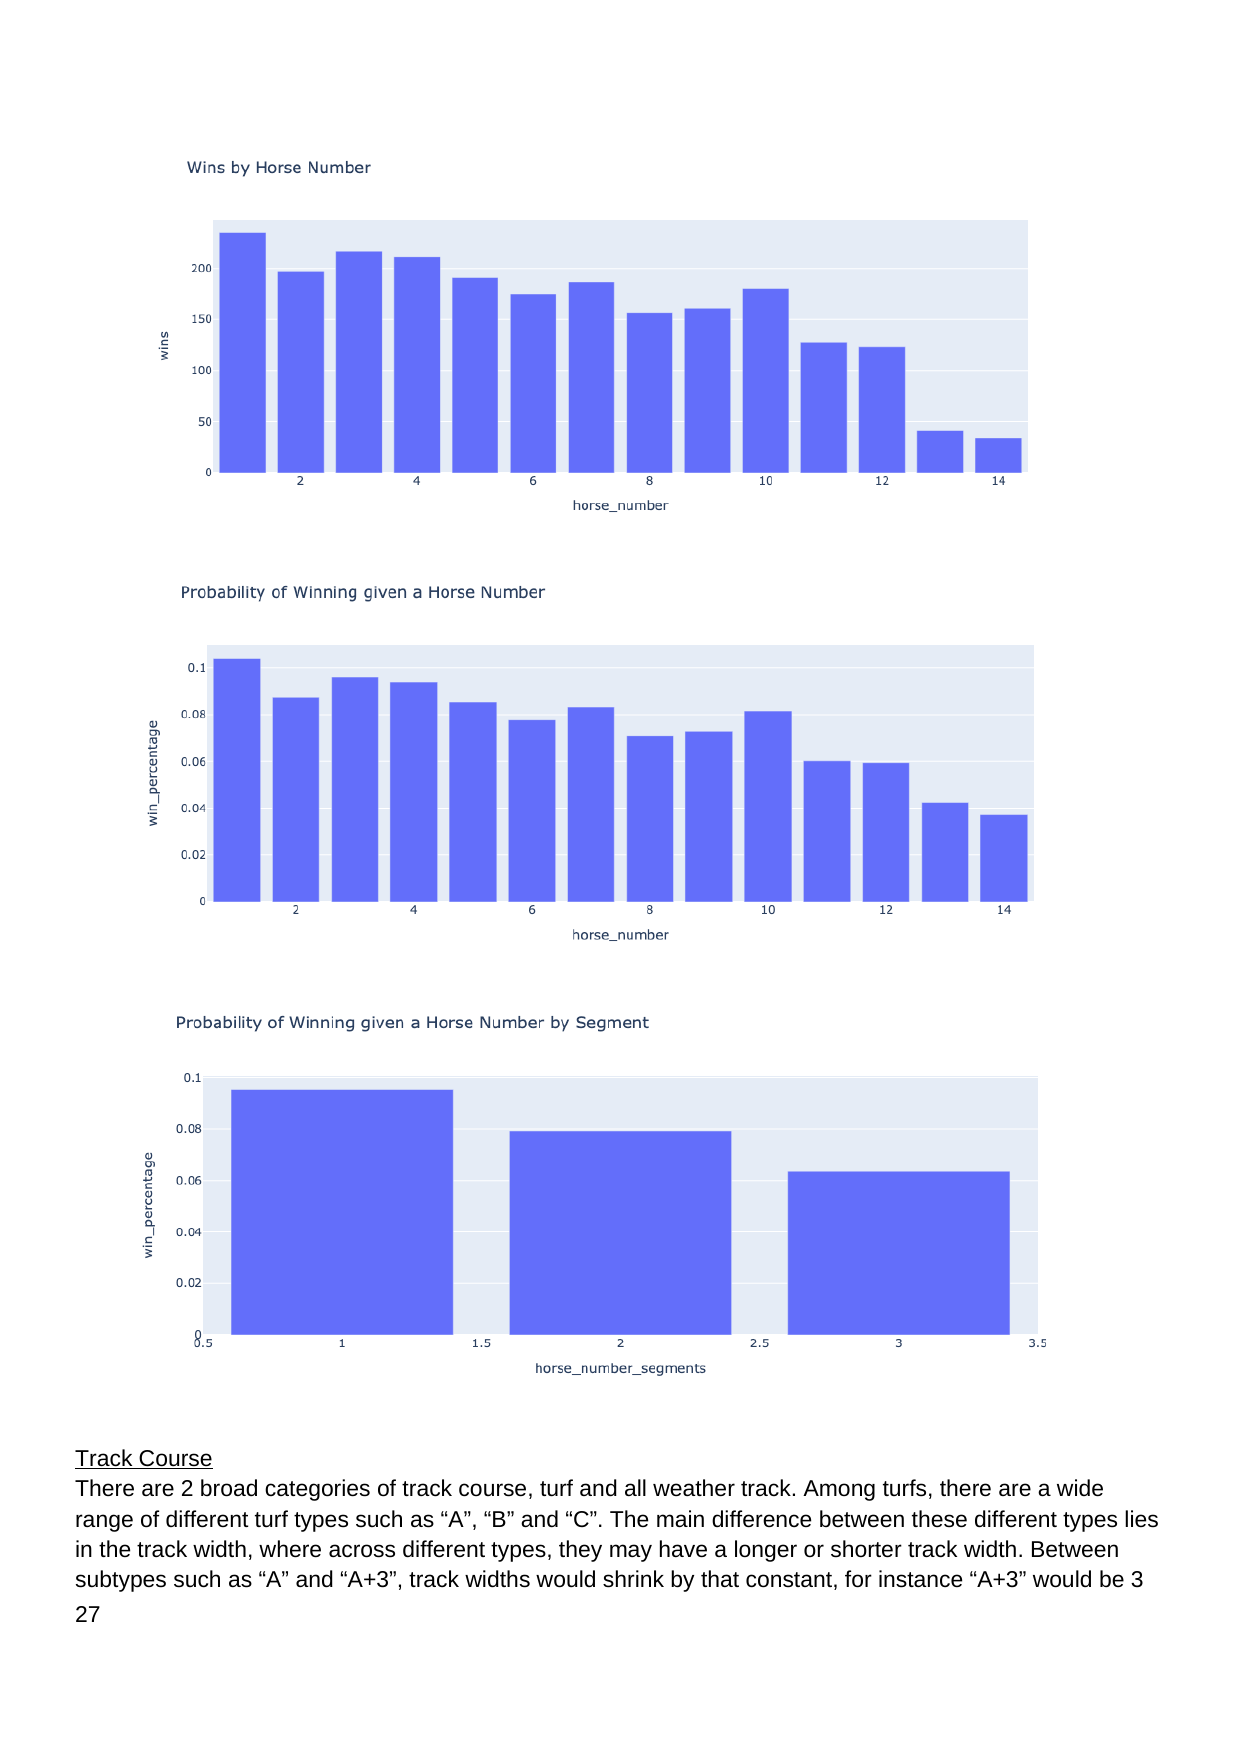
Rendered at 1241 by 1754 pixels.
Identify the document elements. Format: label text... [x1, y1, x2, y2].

picture [138, 126, 1102, 547]
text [75, 1475, 1165, 1592]
picture [131, 550, 1109, 977]
picture [127, 980, 1114, 1411]
text Track Course [75, 1445, 1165, 1471]
